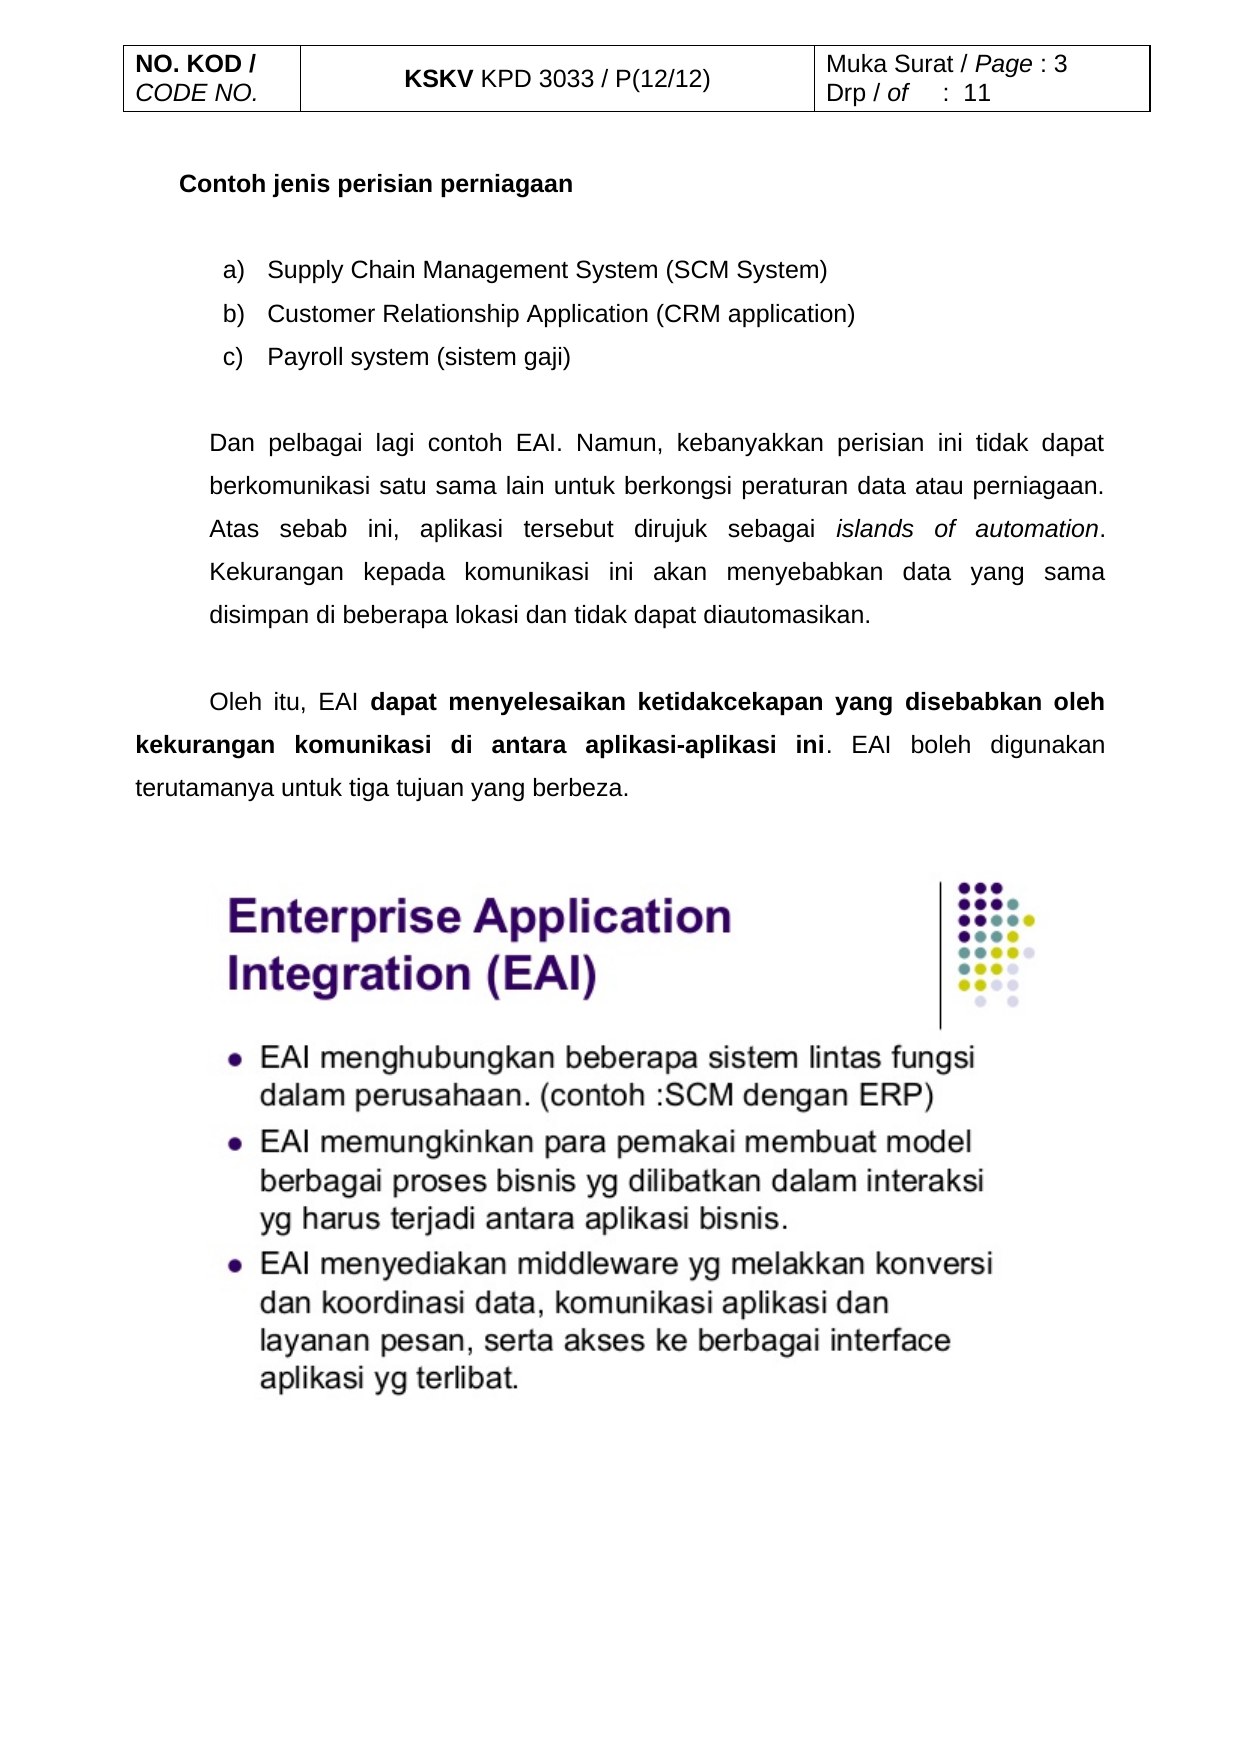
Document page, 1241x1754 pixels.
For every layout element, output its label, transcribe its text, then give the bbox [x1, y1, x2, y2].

text Contoh jenis perisian perniagaan [179, 169, 1076, 198]
list Payroll system (sistem gaji) [223, 342, 1106, 370]
list Customer Relationship Application (CRM application) [223, 298, 1106, 327]
text Oleh itu, EAI dapat menyelesaikan ketidakcekapan yang disebabkan oleh kekurangan komunikasi di antara aplikasi-aplikasi ini. EAI boleh digunakan terutamanya untuk tiga tujuan yang berbeza. [135, 687, 1106, 730]
list Supply Chain Management System (SCM System) [223, 255, 1106, 284]
text Oleh itu, EAI dapat menyelesaikan ketidakcekapan yang disebabkan oleh kekurangan komunikasi di antara aplikasi-aplikasi ini. EAI boleh digunakan terutamanya untuk tiga tujuan yang berbeza. [135, 758, 1106, 802]
picture [135, 859, 1095, 1414]
text Dan pelbagai lagi contoh EAI. Namun, kebanyakkan perisian ini tidak dapat berkomunikasi satu sama lain untuk berkongsi peraturan data atau perniagaan. Atas sebab ini, aplikasi tersebut dirujuk sebagai islands of automation. Kekurangan kepada komunikasi ini akan menyebabkan data yang sama disimpan di beberapa lokasi dan tidak dapat diautomasikan. [209, 428, 1106, 629]
